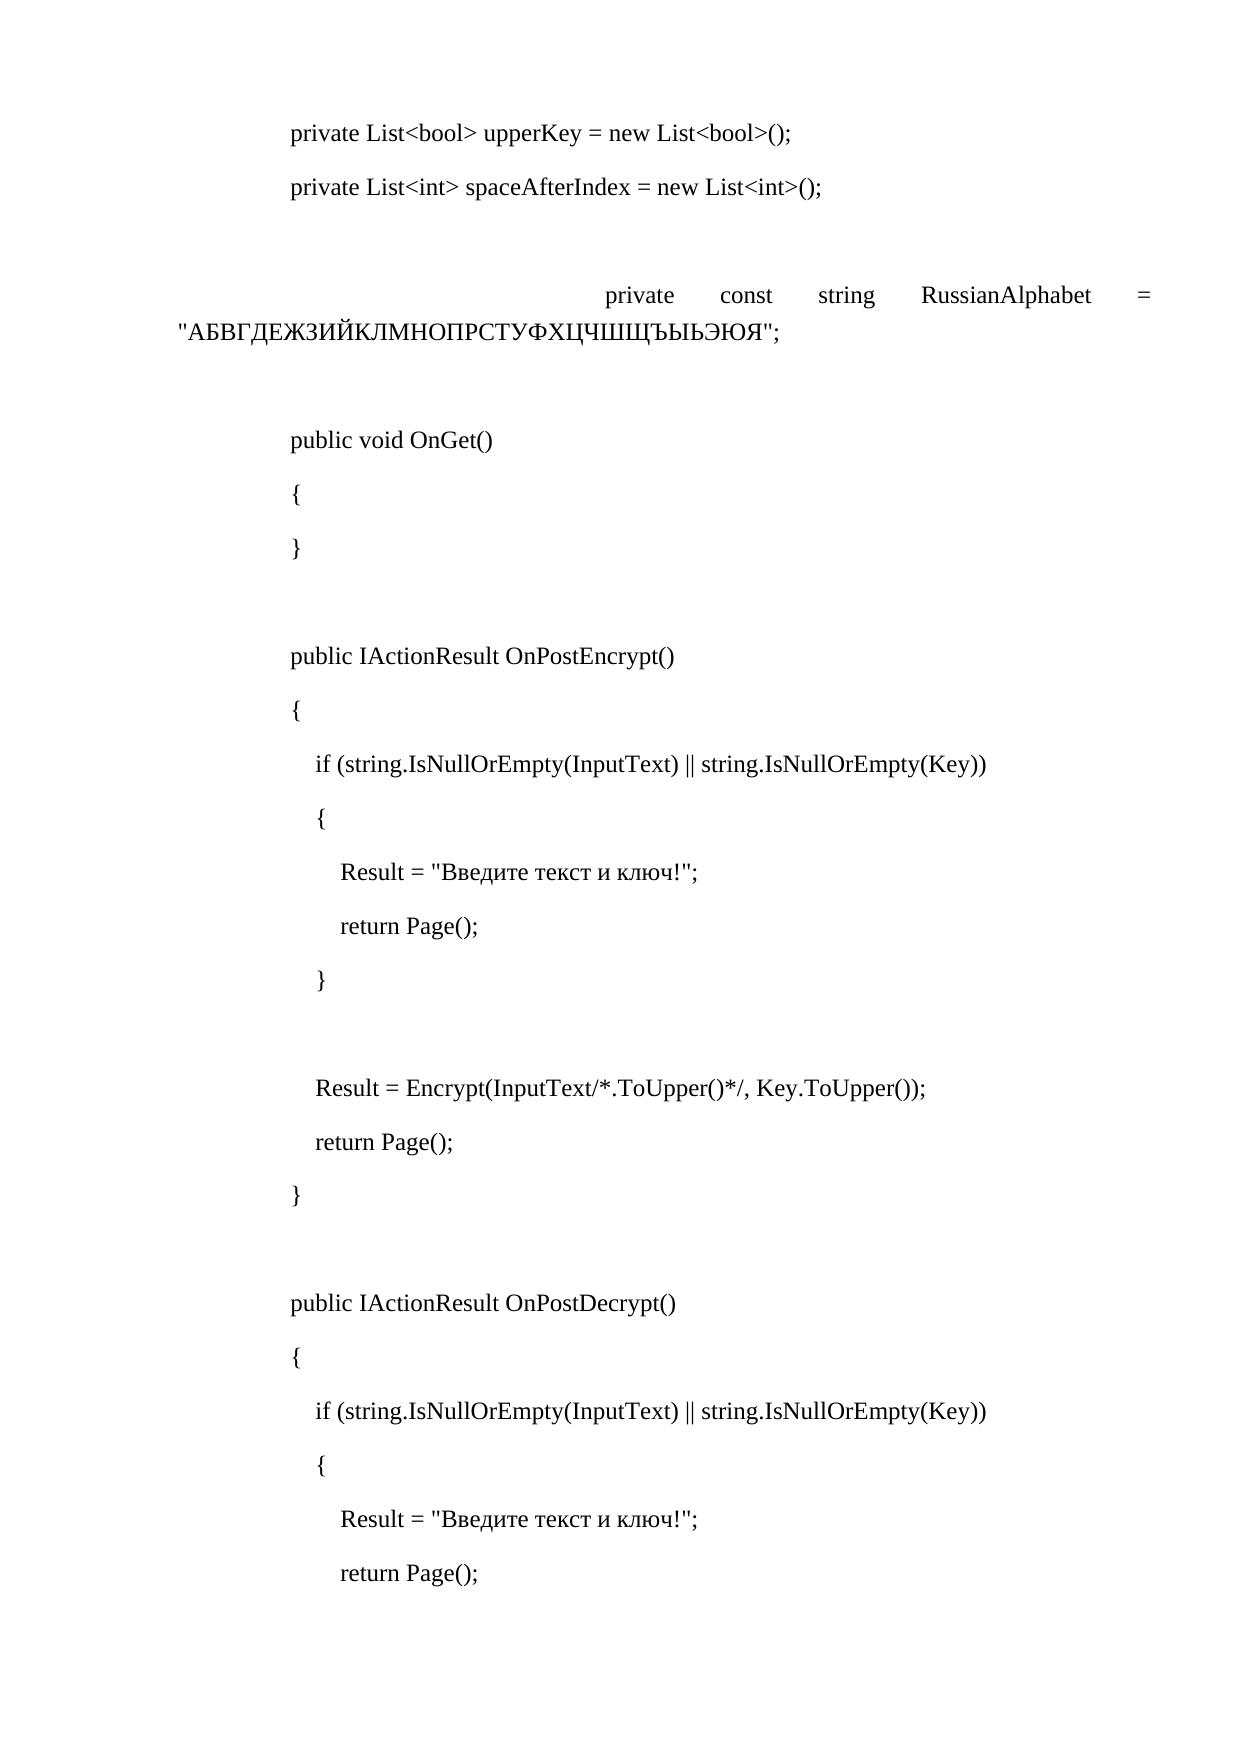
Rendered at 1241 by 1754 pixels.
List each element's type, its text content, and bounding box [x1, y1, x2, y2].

text return Page(); [177, 911, 1152, 939]
text private const string RussianAlphabet = "АБВГДЕЖЗИЙКЛМНОПРСТУФХЦЧШЩЪЫЬЭЮЯ"; [177, 280, 1152, 346]
text } [177, 965, 1152, 993]
text Result = "Введите текст и ключ!"; [177, 1504, 1152, 1533]
text private List<bool> upperKey = new List<bool>(); [177, 118, 1152, 147]
text return Page(); [177, 1558, 1152, 1587]
text public IActionResult OnPostEncrypt() [177, 641, 1152, 670]
text return Page(); [177, 1127, 1152, 1155]
text Result = Encrypt(InputText/*.ToUpper()*/, Key.ToUpper()); [177, 1073, 1152, 1101]
text private List<int> spaceAfterIndex = new List<int>(); [177, 172, 1152, 201]
text { [177, 479, 1152, 508]
text } [177, 533, 1152, 562]
text if (string.IsNullOrEmpty(InputText) || string.IsNullOrEmpty(Key)) [177, 749, 1152, 778]
text { [177, 803, 1152, 832]
text } [177, 1181, 1152, 1209]
text public void OnGet() [177, 425, 1152, 454]
text { [177, 1450, 1152, 1479]
text { [177, 695, 1152, 724]
text Result = "Введите текст и ключ!"; [177, 857, 1152, 886]
text public IActionResult OnPostDecrypt() [177, 1288, 1152, 1317]
text { [177, 1342, 1152, 1371]
text if (string.IsNullOrEmpty(InputText) || string.IsNullOrEmpty(Key)) [177, 1396, 1152, 1425]
